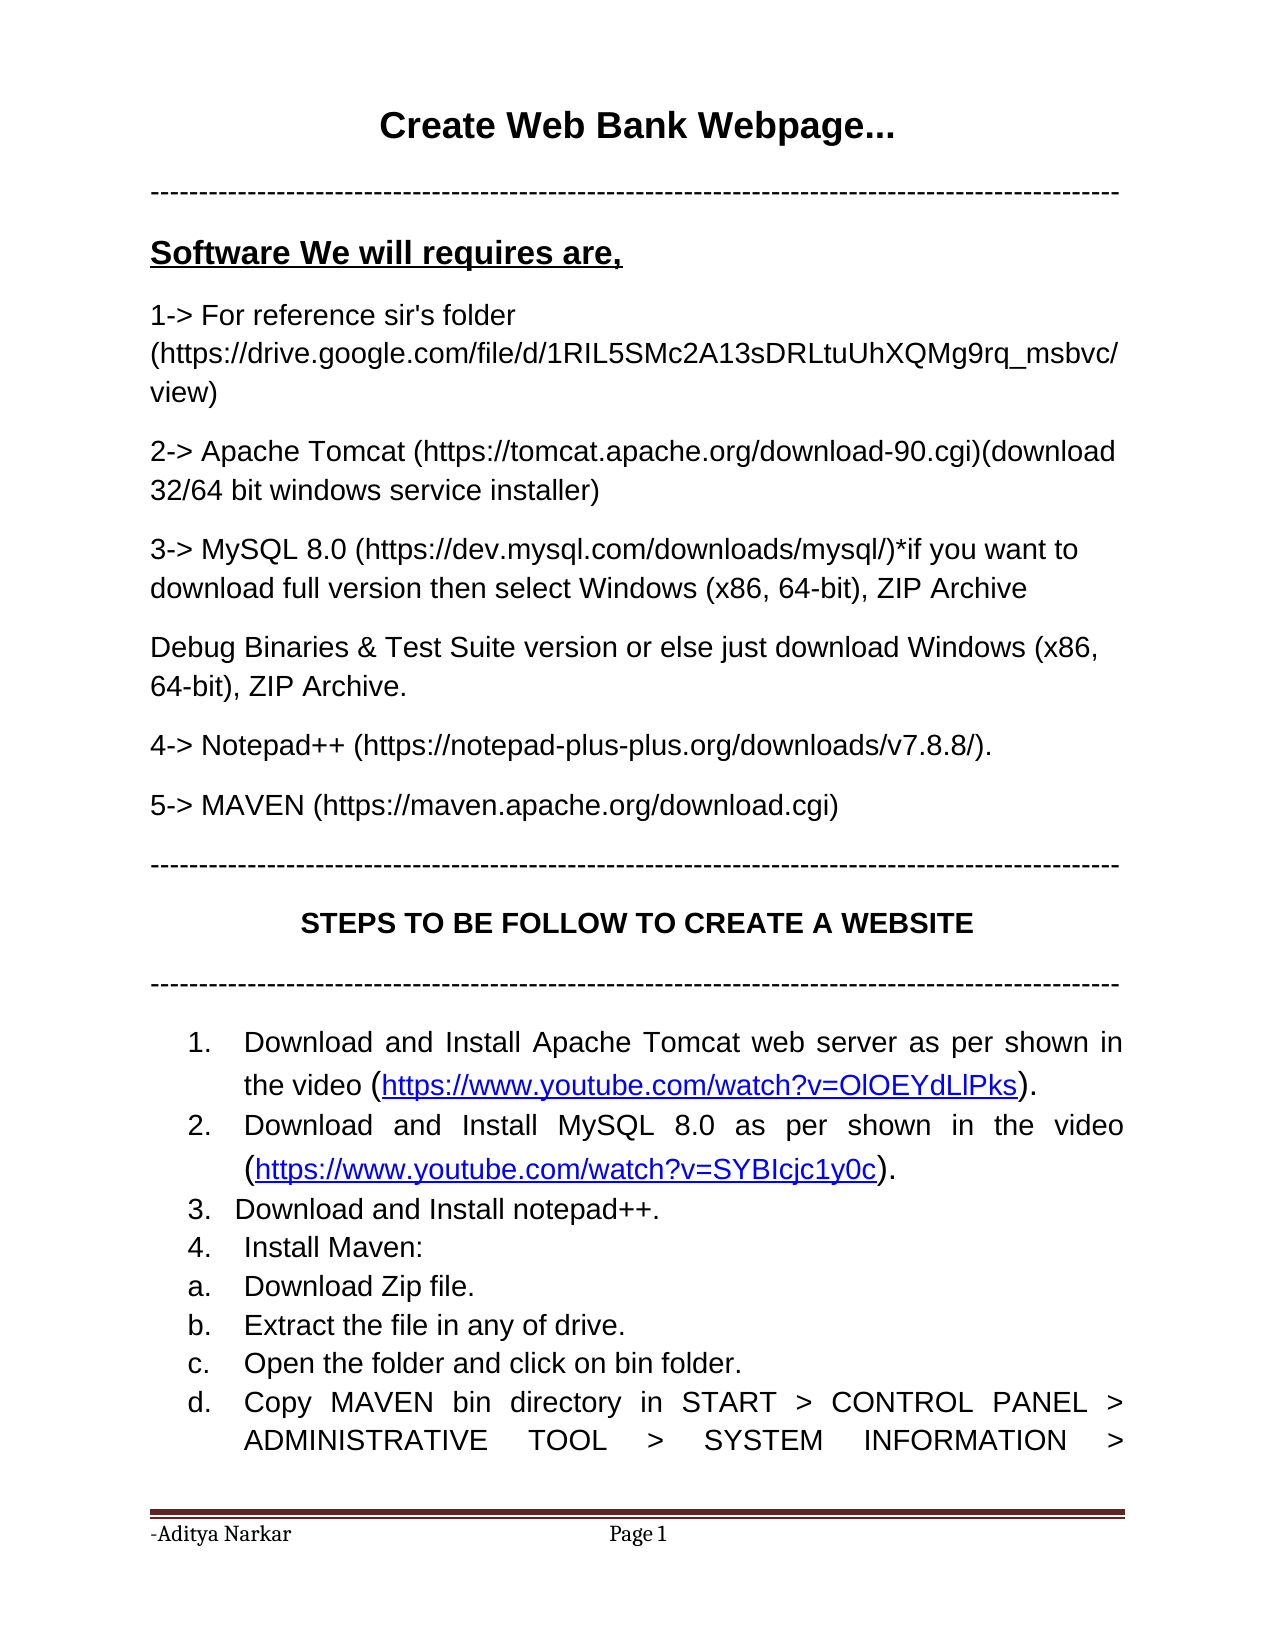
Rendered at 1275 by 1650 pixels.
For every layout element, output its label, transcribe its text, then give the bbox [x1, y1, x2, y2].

list Extract the file in any of drive. [187, 1307, 1125, 1341]
list Download and Install notepad++. [187, 1192, 1125, 1225]
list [187, 1384, 1125, 1457]
text Create Web Bank Webpage... [150, 103, 1125, 146]
list Install Maven: [187, 1230, 1125, 1264]
text 1-> For reference sir's folder (https://drive.google.com/file/d/1RIL5SMc2A13sDRLtuUhXQMg9rq_msbvc/view) [150, 298, 1125, 408]
list Open the folder and click on bin folder. [187, 1346, 1125, 1379]
list Download and Install MySQL 8.0 as per shown in the video (https://www.youtube.com/watch?v=SYBIcjc1y0c). [187, 1108, 1125, 1186]
text 4-> Notepad++ (https://notepad-plus-plus.org/downloads/v7.8.8/). [150, 728, 1125, 762]
list Download Zip file. [187, 1269, 1125, 1302]
text STEPS TO BE FOLLOW TO CREATE A WEBSITE [150, 906, 1125, 940]
text 5-> MAVEN (https://maven.apache.org/download.cgi) [150, 787, 1125, 821]
list Download and Install Apache Tomcat web server as per shown in the video (https://www.youtube.com/watch?v=OlOEYdLlPks). [187, 1025, 1125, 1103]
text Software We will requires are, [150, 233, 1125, 271]
text ---------------------------------------------------------------------------------------------------- [150, 847, 1125, 880]
text Debug Binaries & Test Suite version or else just download Windows (x86, 64-bit), ZIP Archive. [150, 630, 1125, 702]
text ---------------------------------------------------------------------------------------------------- [150, 173, 1125, 207]
text ---------------------------------------------------------------------------------------------------- [150, 966, 1125, 999]
text 2-> Apache Tomcat (https://tomcat.apache.org/download-90.cgi)(download 32/64 bit windows service installer) [150, 434, 1125, 506]
text 3-> MySQL 8.0 (https://dev.mysql.com/downloads/mysql/)*if you want to download full version then select Windows (x86, 64-bit), ZIP Archive [150, 532, 1125, 604]
